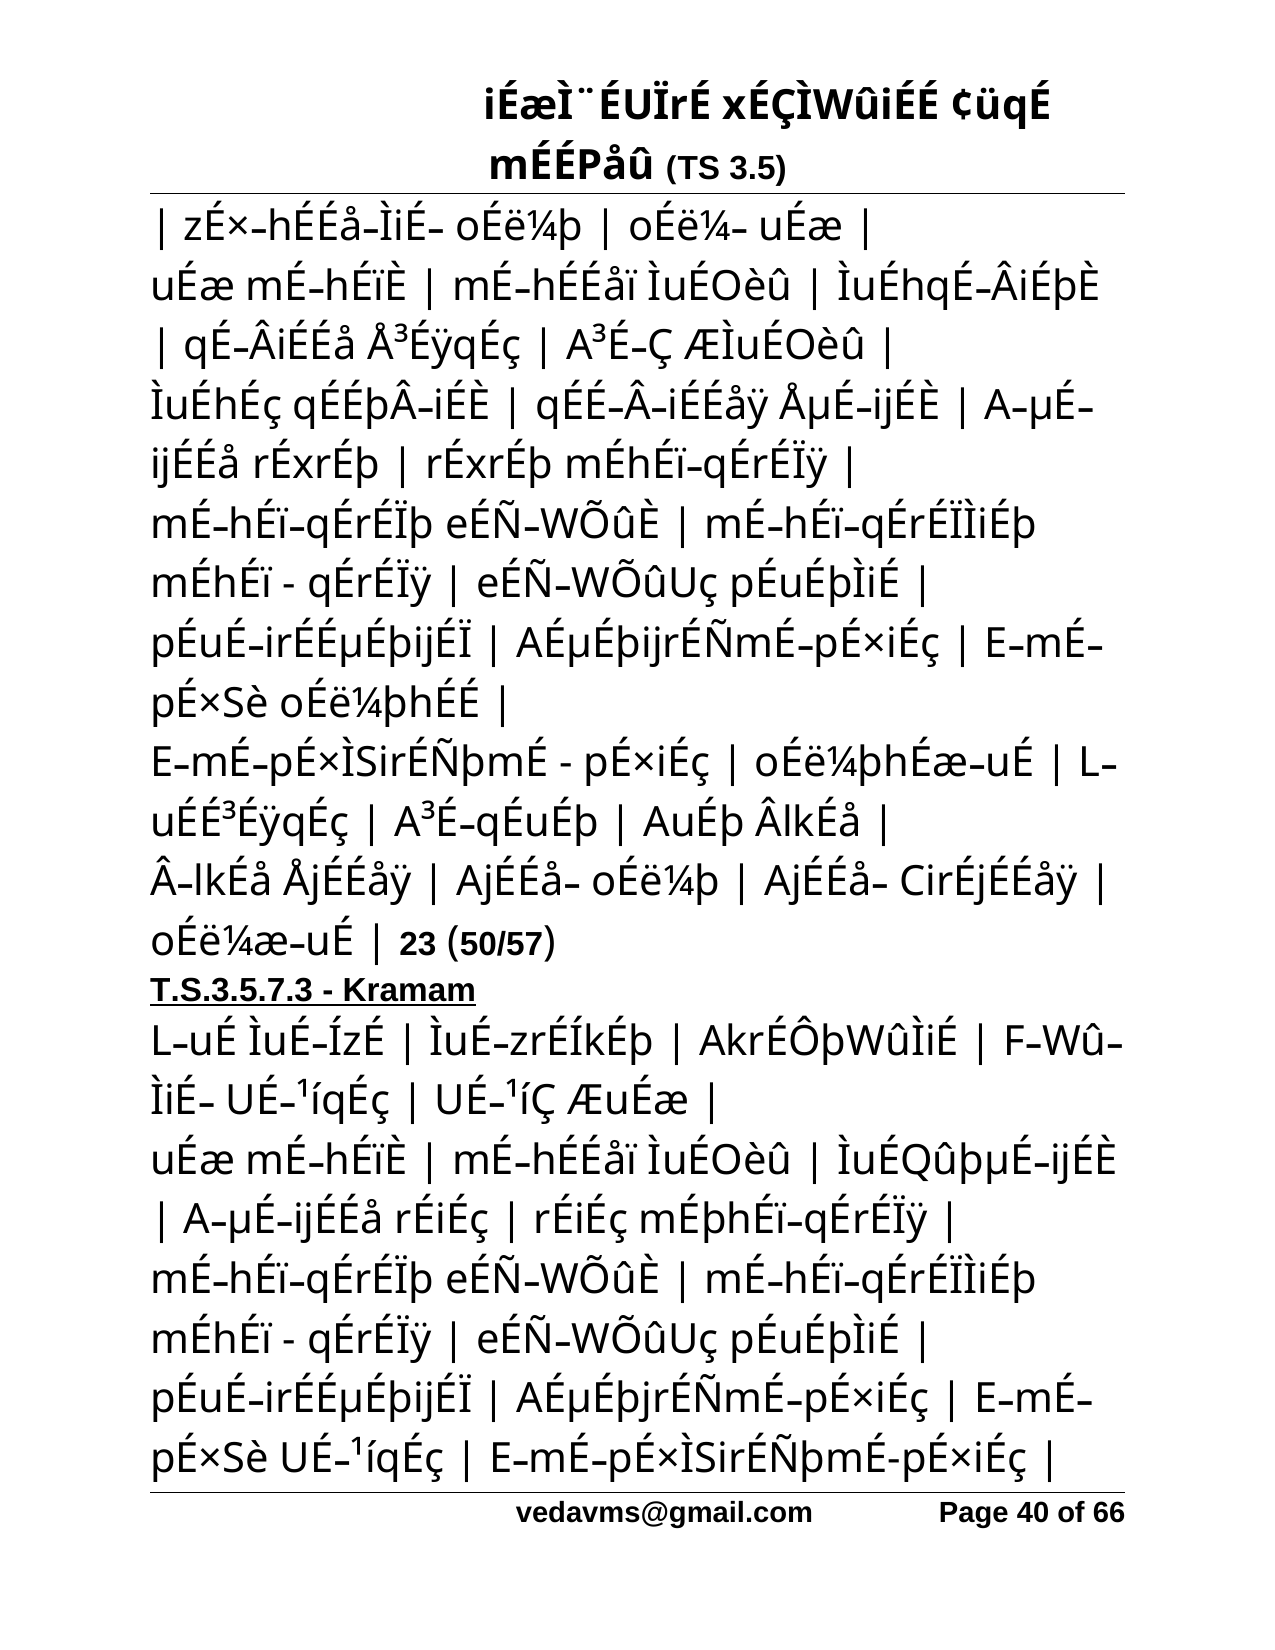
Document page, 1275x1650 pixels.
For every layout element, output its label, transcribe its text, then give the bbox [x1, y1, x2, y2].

text E–mÉ–pÉ×ÌSirÉÑþmÉ - pÉ×iÉç | oÉë¼þhÉæ–uÉ | L–uÉÉ³ÉÿqÉç | A³É–qÉuÉþ | AuÉþ ÂlkÉå | [150, 732, 1125, 848]
text mÉ–hÉï–qÉrÉÏþ eÉÑ–WÕûÈ | mÉ–hÉï–qÉrÉÏÌiÉþ mÉhÉï - qÉrÉÏÿ | eÉÑ–WÕûUç pÉuÉþÌiÉ | [150, 494, 1125, 610]
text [150, 196, 1125, 252]
text ÌuÉhÉç qÉÉþÂ–iÉÈ | qÉÉ–Â–iÉÉåÿ ÅµÉ–ijÉÈ | A–µÉ–ijÉÉå rÉxrÉþ | rÉxrÉþ mÉhÉï–qÉrÉÏÿ | [150, 374, 1125, 491]
text Â–lkÉå ÅjÉÉåÿ | AjÉÉå– oÉë¼þ | AjÉÉå– CirÉjÉÉåÿ | oÉë¼æ–uÉ | 23 (50/57) [150, 851, 1125, 967]
text uÉæ mÉ–hÉïÈ | mÉ–hÉÉåï ÌuÉOèû | ÌuÉhqÉ–ÂiÉþÈ | qÉ–ÂiÉÉå Å³ÉÿqÉç | A³É–Ç ÆÌuÉOèû | [150, 255, 1125, 372]
text pÉuÉ–irÉÉµÉþijÉÏ | AÉµÉþijrÉÑmÉ–pÉ×iÉç | E–mÉ–pÉ×Sè oÉë¼þhÉÉ | [150, 613, 1125, 729]
text T.S.3.5.7.3 - Kramam [150, 970, 1094, 1009]
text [150, 1368, 1125, 1484]
text mÉ–hÉï–qÉrÉÏþ eÉÑ–WÕûÈ | mÉ–hÉï–qÉrÉÏÌiÉþ mÉhÉï - qÉrÉÏÿ | eÉÑ–WÕûUç pÉuÉþÌiÉ | [150, 1249, 1125, 1365]
text L–uÉ ÌuÉ–ÍzÉ | ÌuÉ–zrÉÍkÉþ | AkrÉÔþWûÌiÉ | F–Wû–ÌiÉ– UÉ–¹íqÉç | UÉ–¹íÇ ÆuÉæ | [150, 1011, 1125, 1127]
text uÉæ mÉ–hÉïÈ | mÉ–hÉÉåï ÌuÉOèû | ÌuÉQûþµÉ–ijÉÈ | A–µÉ–ijÉÉå rÉiÉç | rÉiÉç mÉþhÉï–qÉrÉÏÿ | [150, 1130, 1125, 1246]
